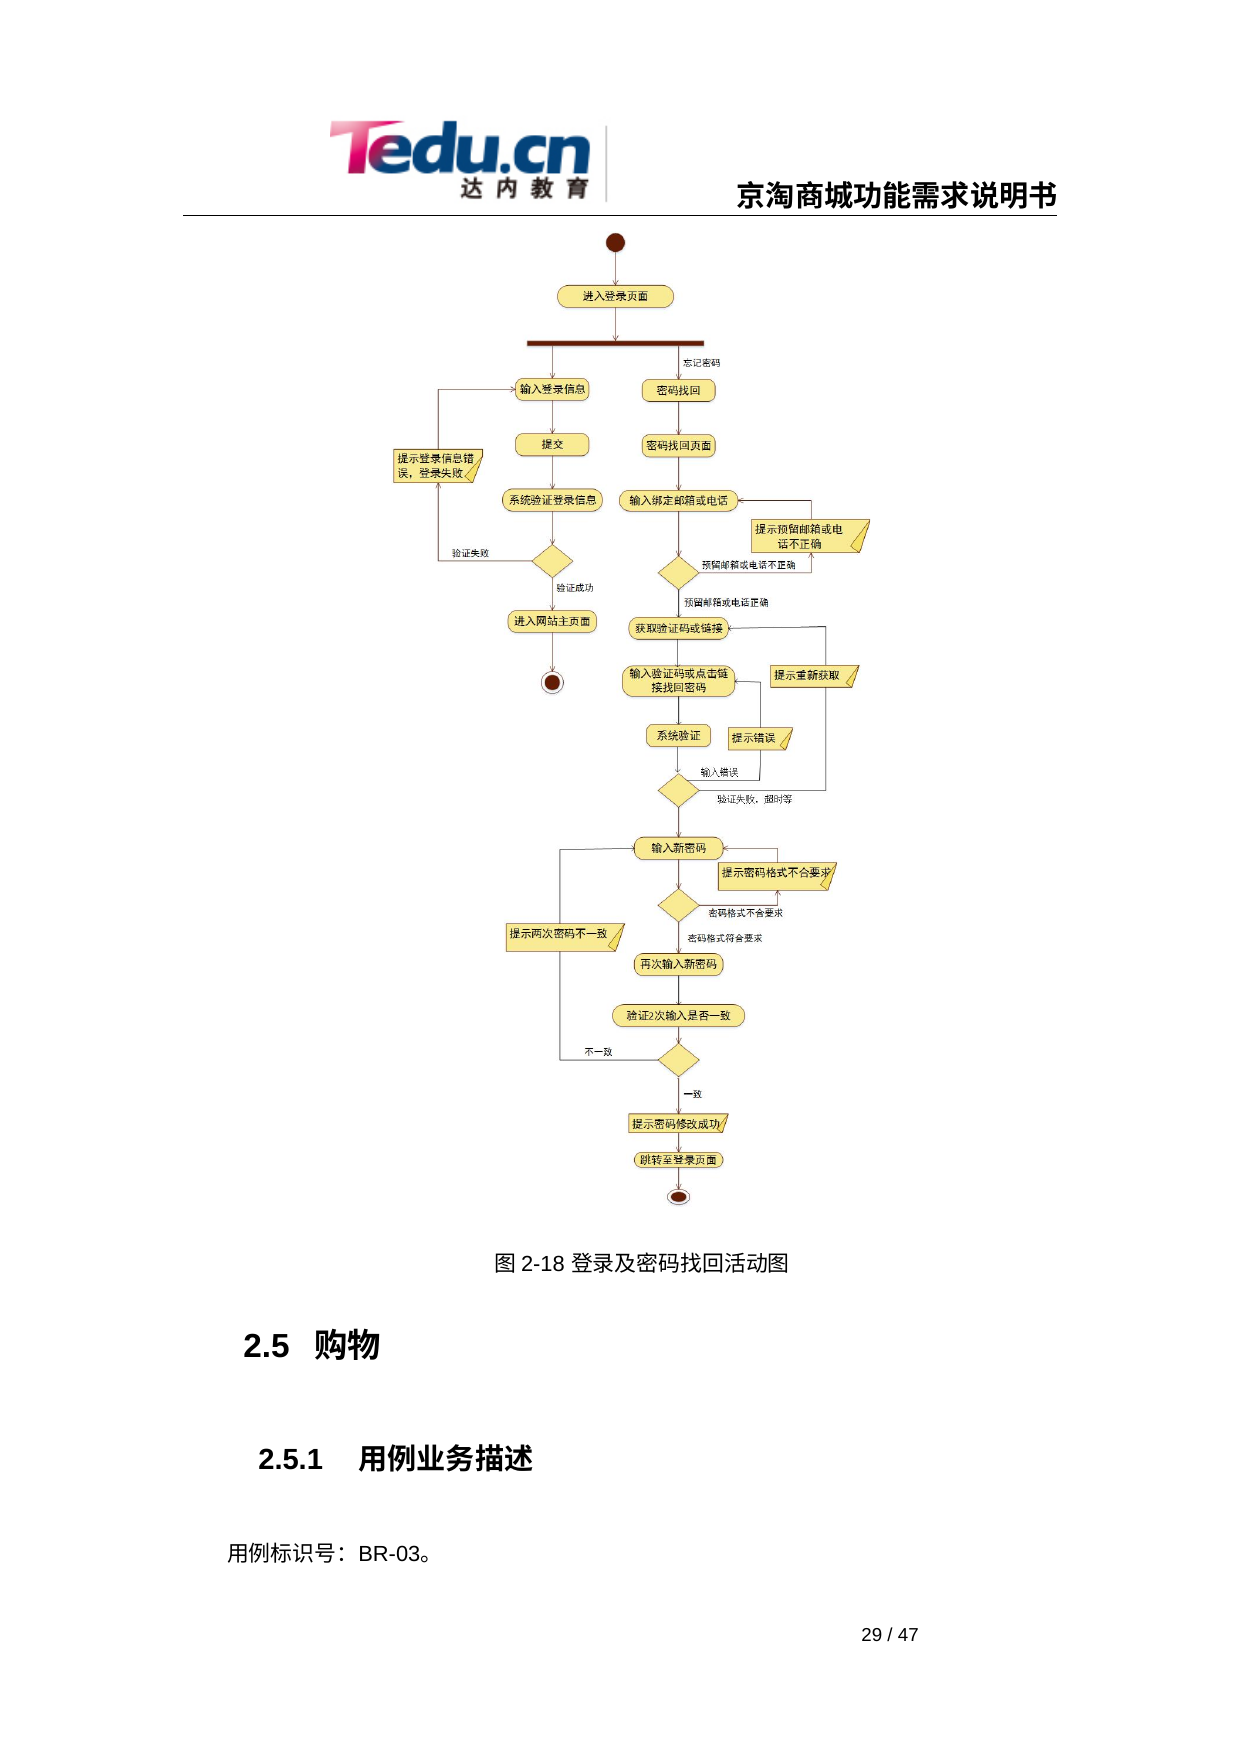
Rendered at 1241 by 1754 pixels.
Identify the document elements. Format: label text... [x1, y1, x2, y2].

picture [330, 115, 612, 207]
picture [391, 231, 871, 1209]
subtitle 用例业务描述 [258, 1424, 1057, 1489]
subtitle 购物 [243, 1311, 1057, 1376]
text 用例标识号：BR-03。 [183, 1536, 1057, 1568]
text 图2-18 登录及密码找回活动图 [183, 1245, 1057, 1278]
